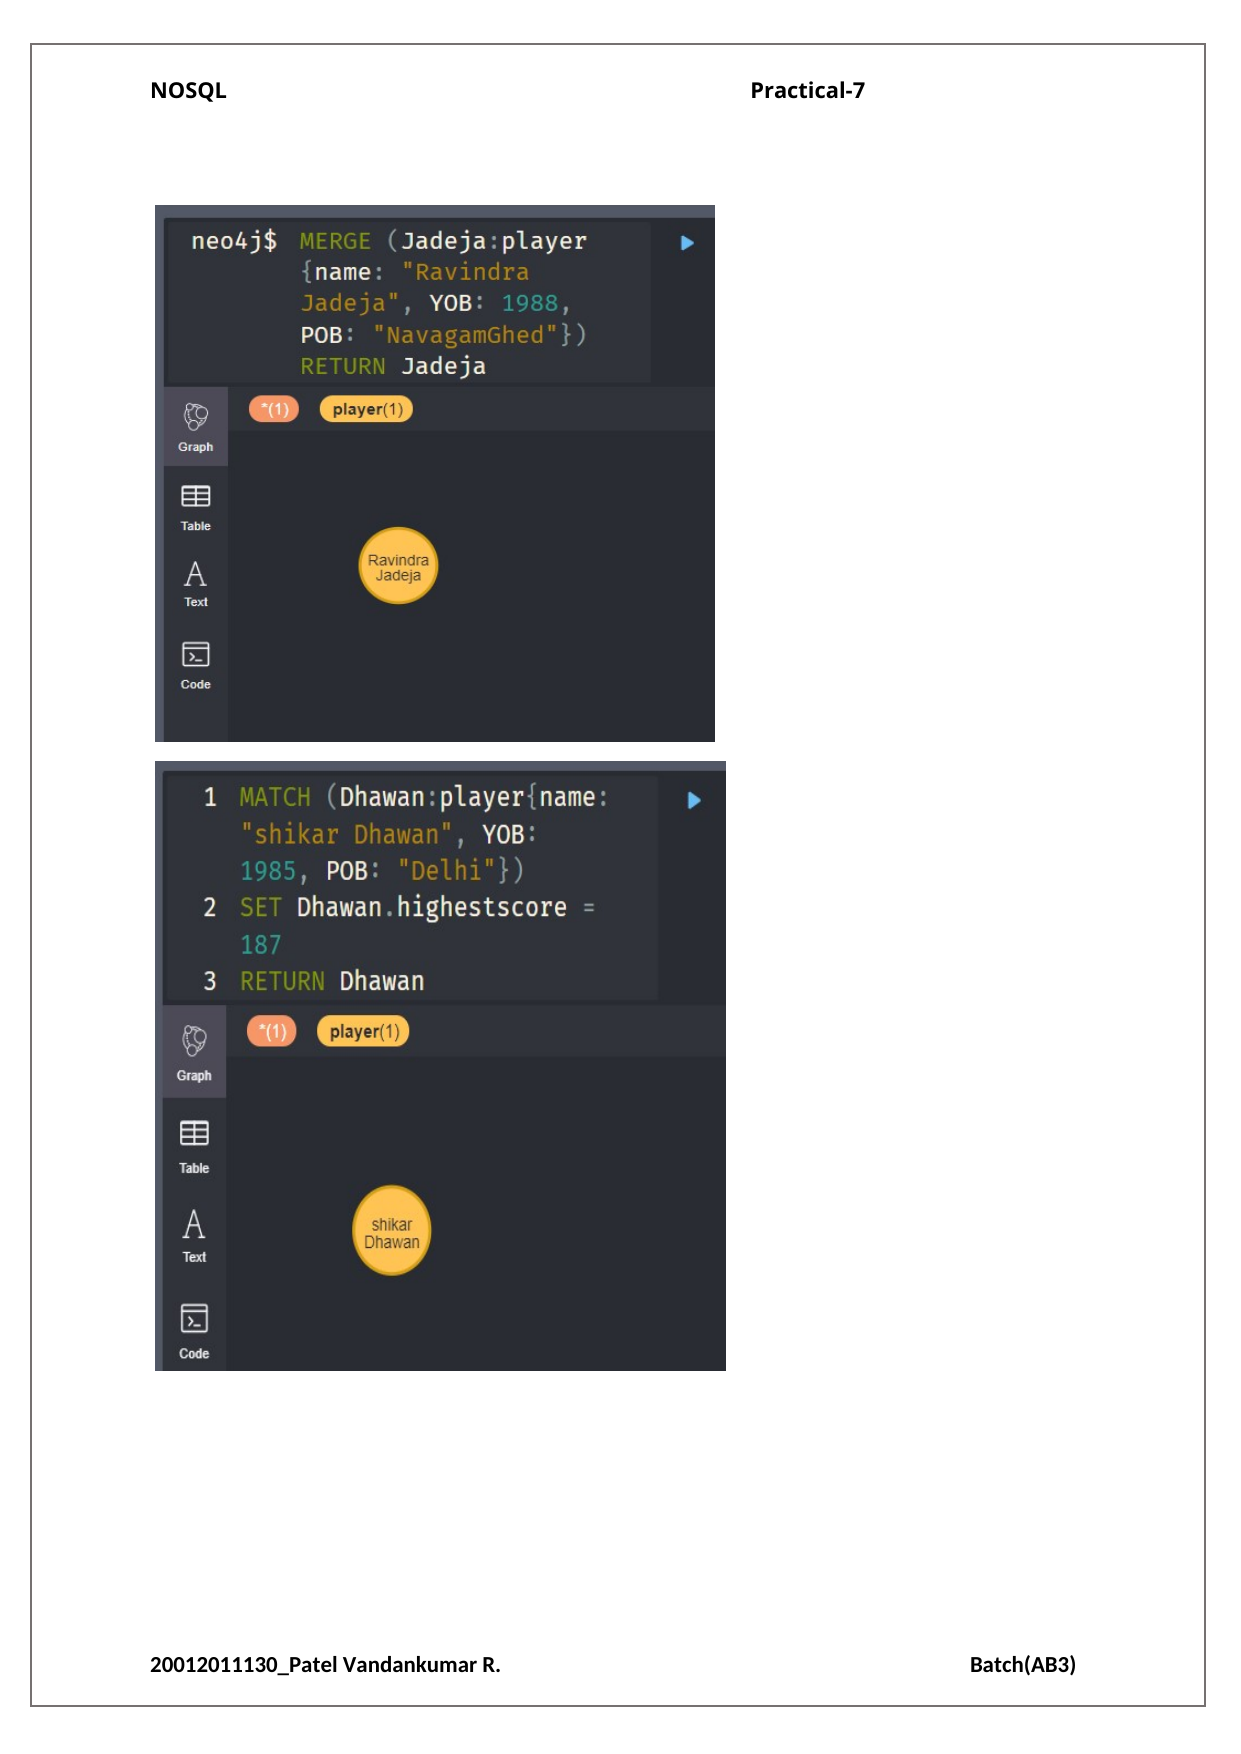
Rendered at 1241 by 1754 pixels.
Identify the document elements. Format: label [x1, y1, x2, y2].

picture [155, 761, 726, 1371]
picture [155, 205, 715, 742]
